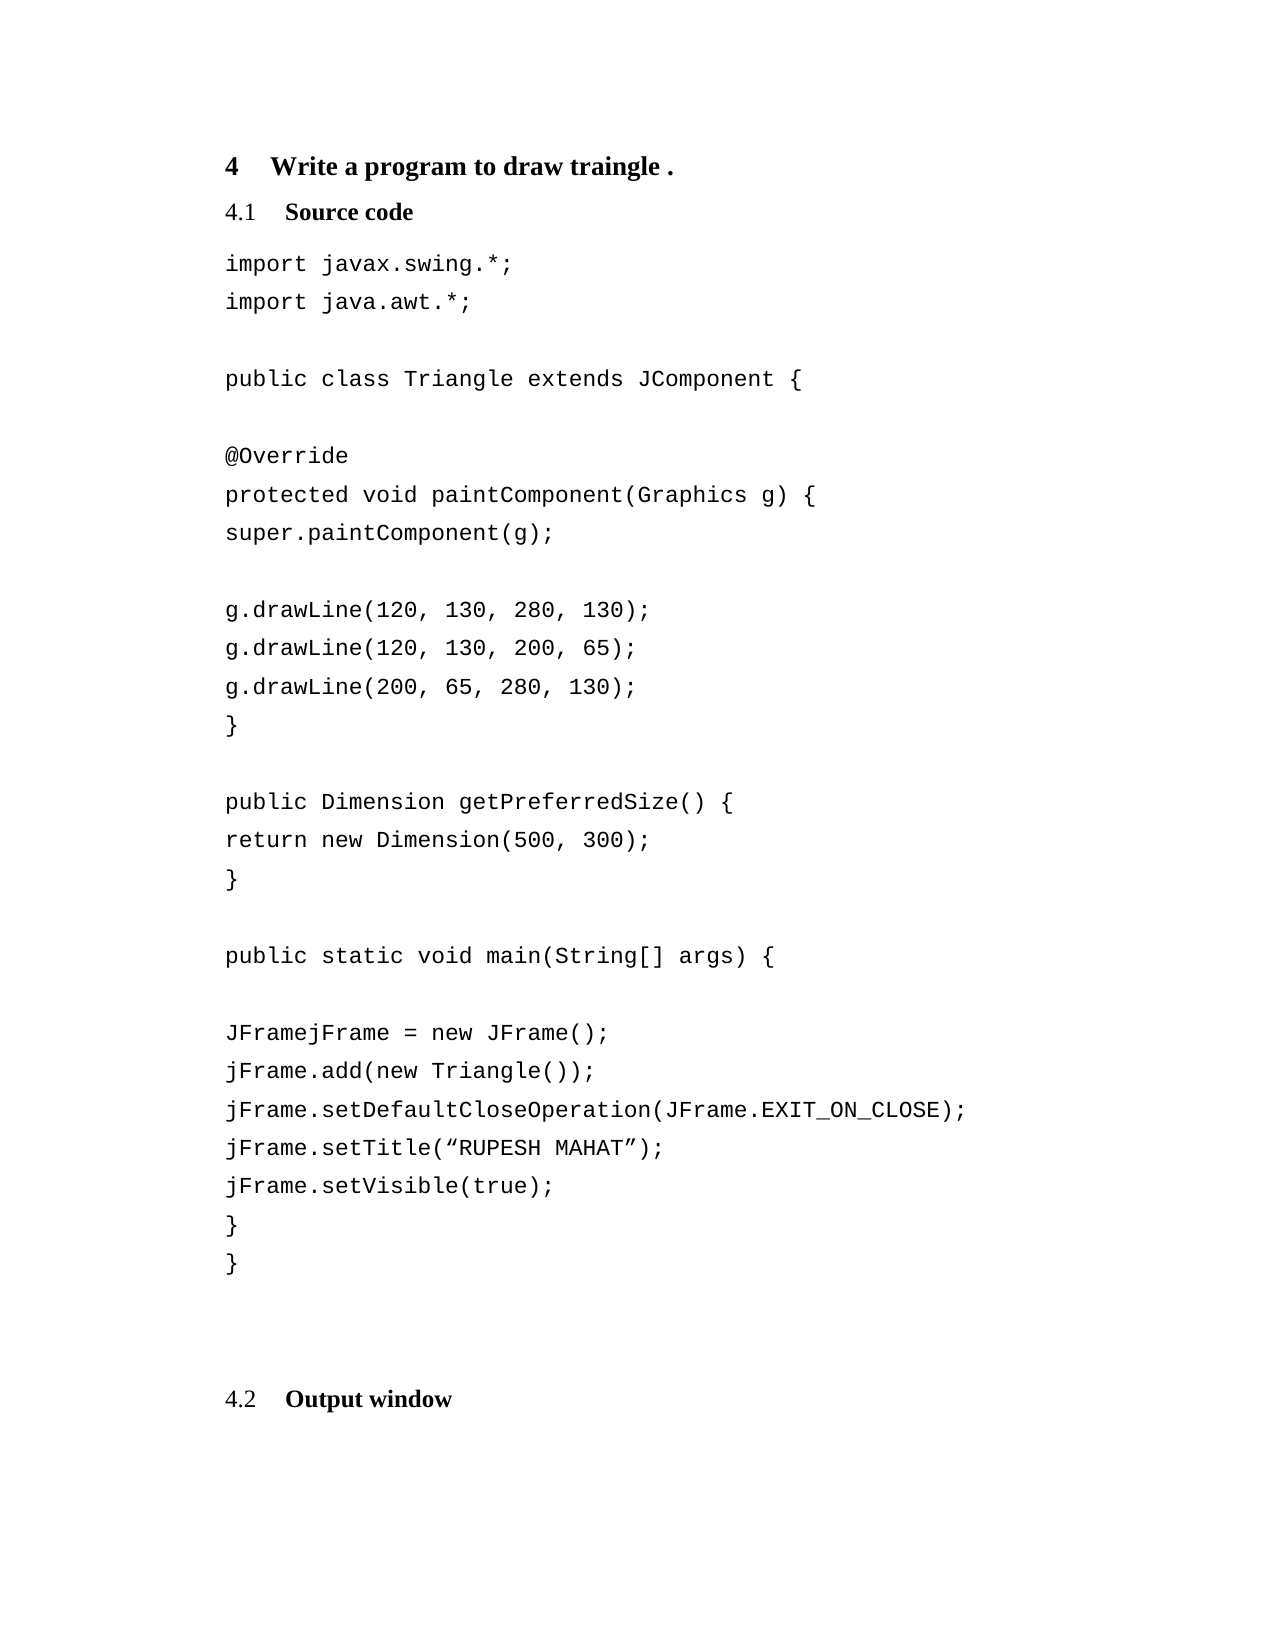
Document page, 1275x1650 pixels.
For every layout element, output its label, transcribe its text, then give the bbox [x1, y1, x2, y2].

text jFrame.add(new Triangle()); [225, 1059, 1125, 1085]
text } [225, 713, 1125, 739]
subtitle Source code [225, 197, 1125, 225]
text g.drawLine(120, 130, 280, 130); [225, 598, 1125, 624]
text } [225, 867, 1125, 893]
subtitle Write a program to draw traingle . [225, 150, 1125, 181]
text g.drawLine(120, 130, 200, 65); [225, 637, 1125, 663]
subtitle Output window [225, 1384, 1125, 1413]
text import java.awt.*; [225, 291, 1125, 317]
text protected void paintComponent(Graphics g) { [225, 483, 1125, 509]
text } [225, 1252, 1125, 1278]
text @Override [225, 444, 1125, 470]
text jFrame.setTitle(“RUPESH MAHAT”); [225, 1136, 1125, 1162]
text JFramejFrame = new JFrame(); [225, 1021, 1125, 1047]
text g.drawLine(200, 65, 280, 130); [225, 675, 1125, 701]
text } [225, 1213, 1125, 1239]
text public class Triangle extends JComponent { [225, 368, 1125, 393]
text jFrame.setDefaultCloseOperation(JFrame.EXIT_ON_CLOSE); [225, 1098, 1125, 1124]
text public Dimension getPreferredSize() { [225, 790, 1125, 816]
text return new Dimension(500, 300); [225, 829, 1125, 855]
text import javax.swing.*; [225, 252, 1125, 278]
text super.paintComponent(g); [225, 521, 1125, 547]
text jFrame.setVisible(true); [225, 1175, 1125, 1201]
text public static void main(String[] args) { [225, 944, 1125, 970]
